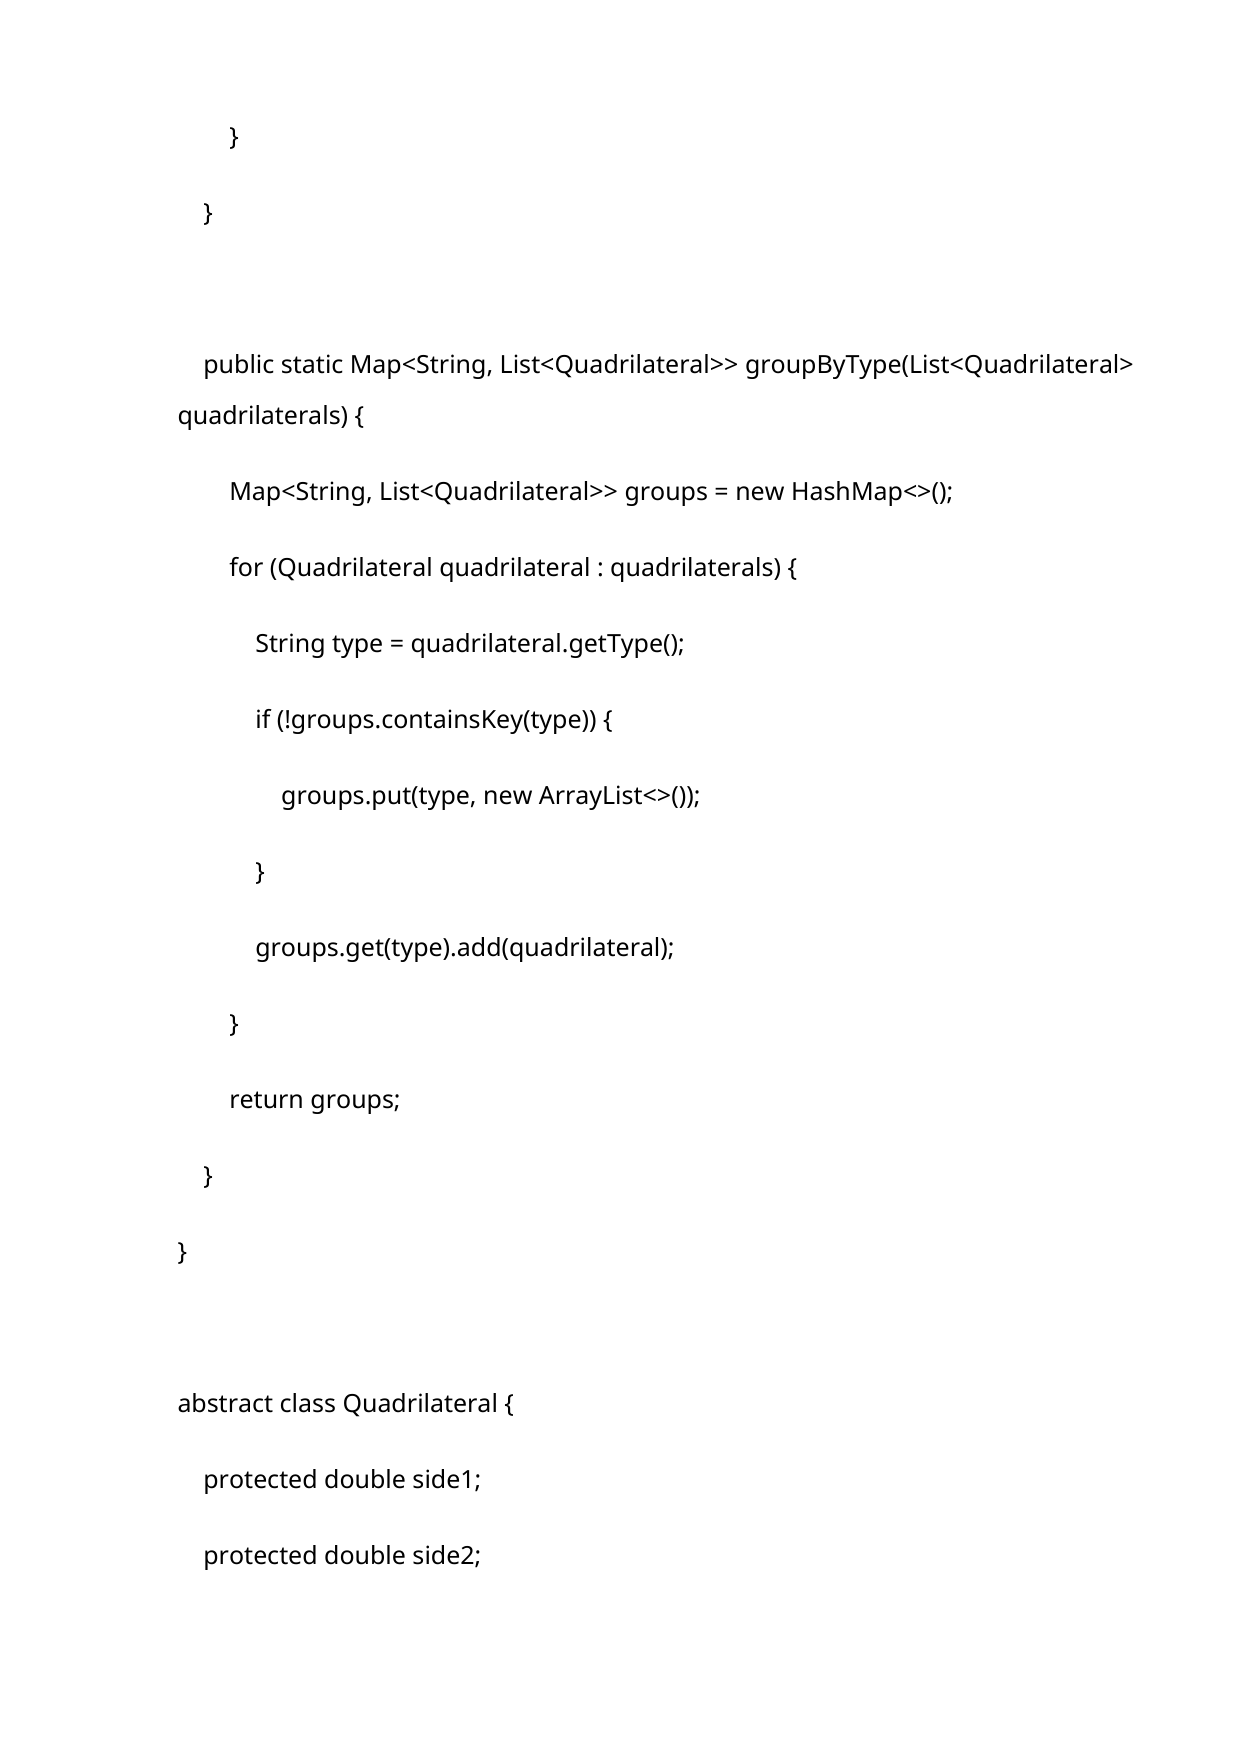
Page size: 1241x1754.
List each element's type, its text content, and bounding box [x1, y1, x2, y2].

text } [177, 194, 1152, 228]
text public static Map<String, List<Quadrilateral>> groupByType(List<Quadrilateral> quadrilaterals) { [177, 346, 1152, 431]
text protected double side1; [177, 1462, 1152, 1496]
text if (!groups.containsKey(type)) { [177, 701, 1152, 736]
text for (Quadrilateral quadrilateral : quadrilaterals) { [177, 549, 1152, 583]
text } [177, 853, 1152, 888]
text protected double side2; [177, 1538, 1152, 1572]
text } [177, 1006, 1152, 1040]
text Map<String, List<Quadrilateral>> groups = new HashMap<>(); [177, 473, 1152, 507]
text } [177, 1158, 1152, 1192]
text } [177, 1234, 1152, 1268]
text String type = quadrilateral.getType(); [177, 625, 1152, 659]
text groups.put(type, new ArrayList<>()); [177, 777, 1152, 812]
text return groups; [177, 1082, 1152, 1116]
text abstract class Quadrilateral { [177, 1386, 1152, 1420]
text groups.get(type).add(quadrilateral); [177, 929, 1152, 964]
text } [177, 118, 1152, 152]
